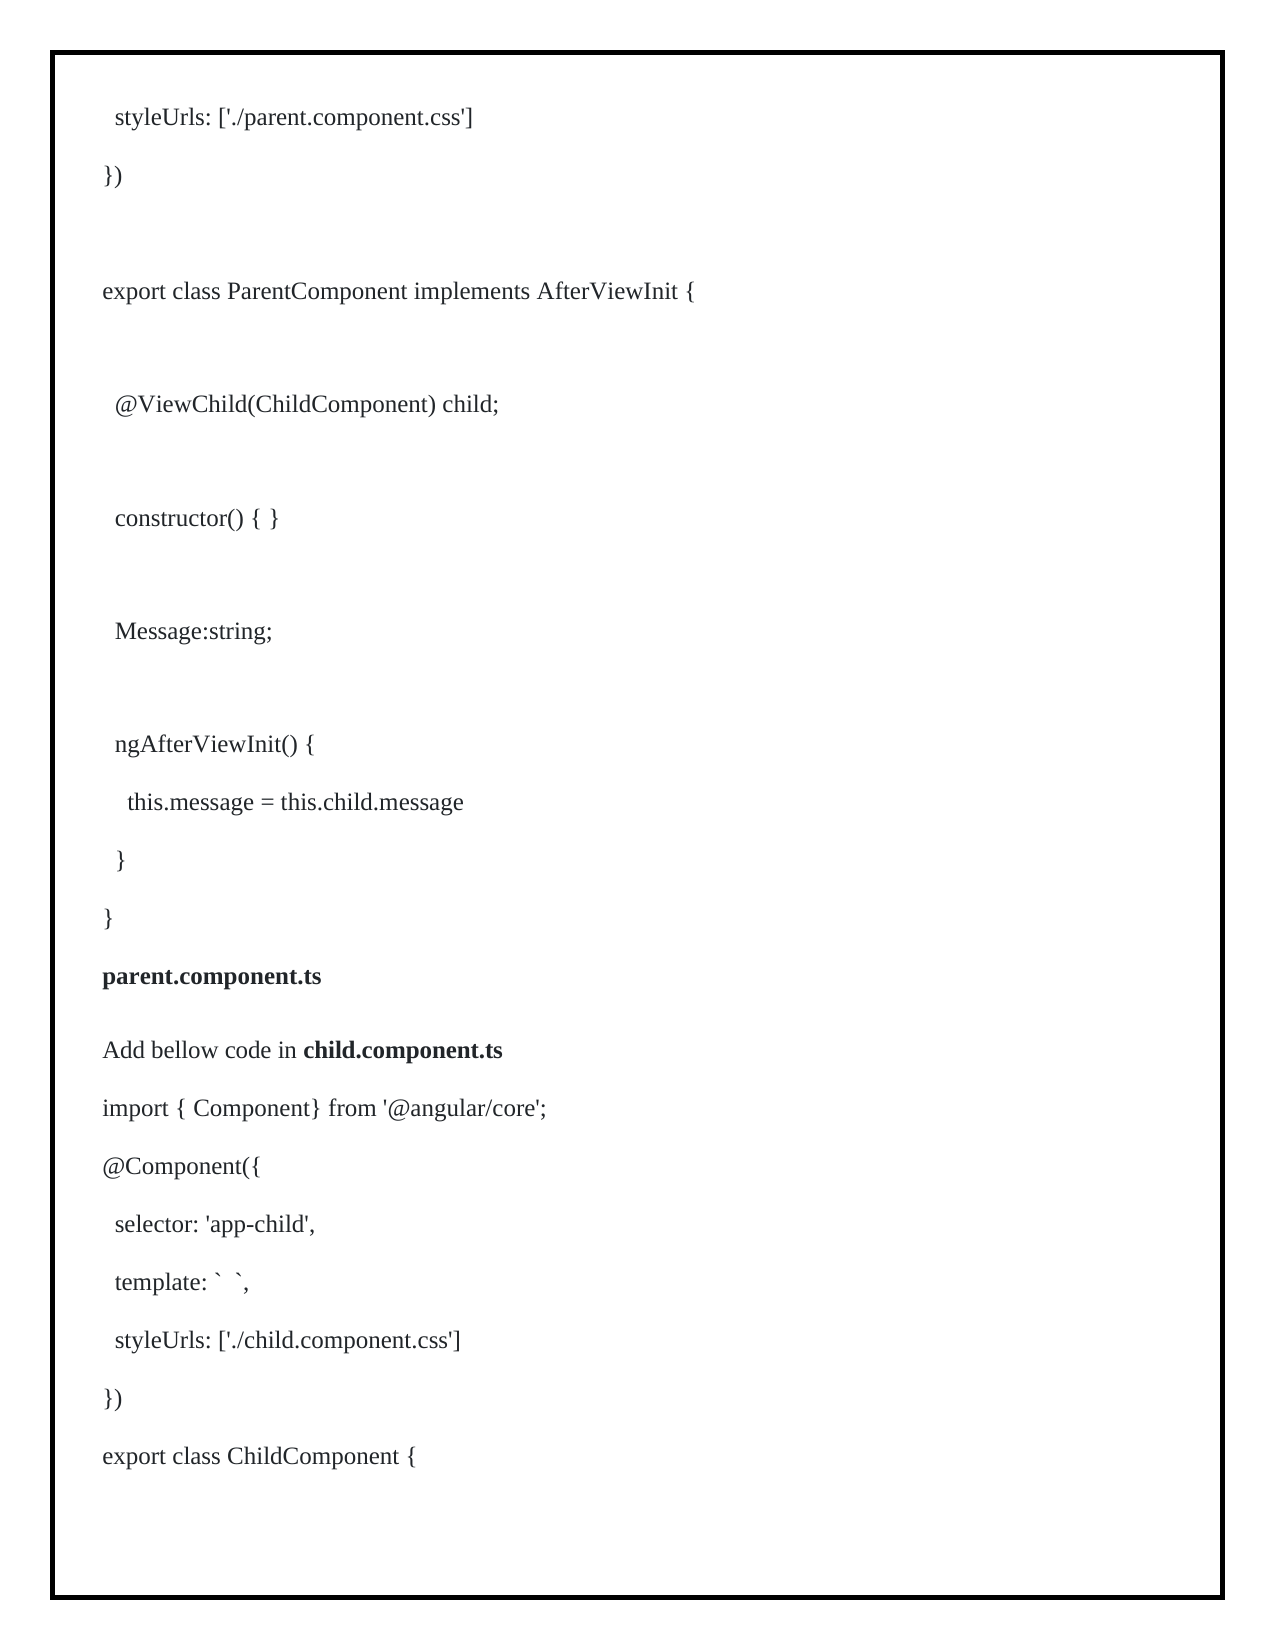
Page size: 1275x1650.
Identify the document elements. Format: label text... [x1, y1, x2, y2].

text @Component({ [102, 1151, 1144, 1180]
text } [102, 845, 1144, 874]
text selector: 'app-child', [102, 1209, 1144, 1238]
text import { Component} from '@angular/core'; [102, 1093, 1144, 1122]
text export class ParentComponent implements AfterViewInit { [102, 276, 1144, 304]
text Add bellow code in child.component.ts [102, 1035, 1144, 1064]
text parent.component.ts [102, 961, 1144, 990]
text template: ` `, [102, 1267, 1144, 1296]
text styleUrls: ['./child.component.css'] [102, 1325, 1144, 1354]
text Message:string; [102, 616, 1144, 645]
text }) [102, 160, 1144, 189]
text }) [102, 1383, 1144, 1412]
text styleUrls: ['./parent.component.css'] [102, 102, 1144, 131]
text this.message = this.child.message [102, 787, 1144, 816]
text ngAfterViewInit() { [102, 729, 1144, 758]
text @ViewChild(ChildComponent) child; [102, 389, 1144, 418]
text constructor() { } [102, 503, 1144, 531]
text export class ChildComponent { [102, 1441, 1144, 1469]
text } [102, 903, 1144, 932]
